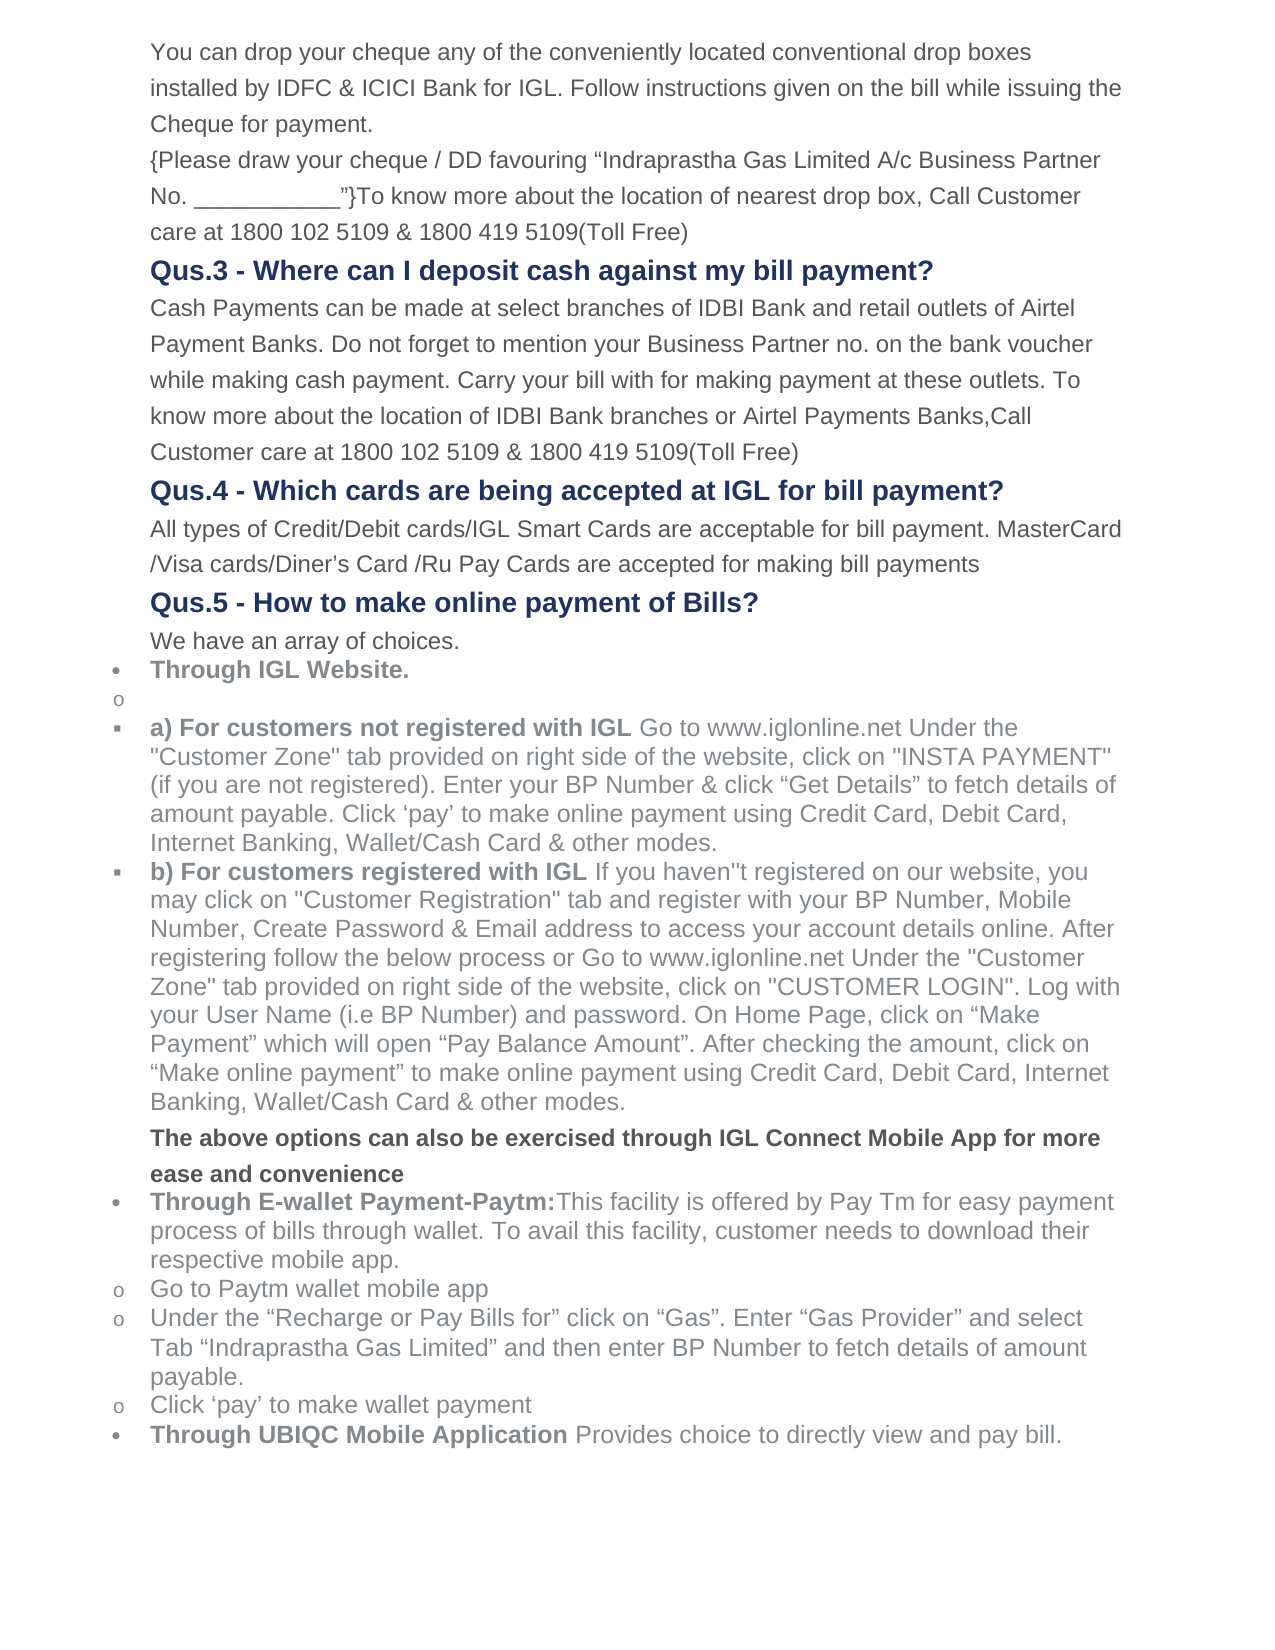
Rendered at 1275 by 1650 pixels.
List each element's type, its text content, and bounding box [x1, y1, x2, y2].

text Qus.4 - Which cards are being accepted at IGL for bill payment? [150, 466, 1125, 506]
text Qus.5 - How to make online payment of Bills? [150, 578, 1125, 619]
text The above options can also be exercised through IGL Connect Mobile App for more ease and convenience [150, 1116, 1125, 1187]
list Through UBIQC Mobile Application Provides choice to directly view and pay bill. [112, 1420, 1125, 1449]
text {Please draw your cheque / DD favouring “Indraprastha Gas Limited A/c Business Partner No. ___________”}To know more about the location of nearest drop box, Call Customer care at 1800 102 5109 & 1800 419 5109(Toll Free) [150, 137, 1125, 245]
list Through E-wallet Payment-Paytm:This facility is offered by Pay Tm for easy payment process of bills through wallet. To avail this facility, customer needs to download their respective mobile app. [112, 1187, 1125, 1274]
text Cash Payments can be made at select branches of IDBI Bank and retail outlets of Airtel Payment Banks. Do not forget to mention your Business Partner no. on the bank voucher while making cash payment. Carry your bill with for making payment at these outlets. To know more about the location of IDBI Bank branches or Airtel Payments Banks,Call Customer care at 1800 102 5109 & 1800 419 5109(Toll Free) [150, 286, 1125, 466]
list Under the “Recharge or Pay Bills for” click on “Gas”. Enter “Gas Provider” and select Tab “Indraprastha Gas Limited” and then enter BP Number to fetch details of amount payable. [112, 1303, 1125, 1391]
list Go to Paytm wallet mobile app [112, 1274, 1125, 1303]
text All types of Credit/Debit cards/IGL Smart Cards are acceptable for bill payment. MasterCard /Visa cards/Diner’s Card /Ru Pay Cards are accepted for making bill payments [150, 506, 1125, 578]
text You can drop your cheque any of the conveniently located conventional drop boxes installed by IDFC & ICICI Bank for IGL. Follow instructions given on the bill while issuing the Cheque for payment. [150, 29, 1125, 137]
text Qus.3 - Where can I deposit cash against my bill payment? [150, 245, 1125, 286]
list a) For customers not registered with IGL Go to www.iglonline.net Under the "Customer Zone" tab provided on right side of the website, click on "INSTA PAYMENT" (if you are not registered). Enter your BP Number & click “Get Details” to fetch details of amount payable. Click ‘pay’ to make online payment using Credit Card, Debit Card, Internet Banking, Wallet/Cash Card & other modes. [112, 713, 1125, 857]
list Click ‘pay’ to make wallet payment [112, 1391, 1125, 1420]
list Through IGL Website. [112, 654, 1125, 683]
list b) For customers registered with IGL If you haven''t registered on our website, you may click on "Customer Registration" tab and register with your BP Number, Mobile Number, Create Password & Email address to access your account details online. After registering follow the below process or Go to www.iglonline.net Under the "Customer Zone" tab provided on right side of the website, click on "CUSTOMER LOGIN". Log with your User Name (i.e BP Number) and password. On Home Page, click on “Make Payment” which will open “Pay Balance Amount”. After checking the amount, click on “Make online payment” to make online payment using Credit Card, Debit Card, Internet Banking, Wallet/Cash Card & other modes. [112, 857, 1125, 1116]
text We have an array of choices. [150, 619, 1125, 654]
